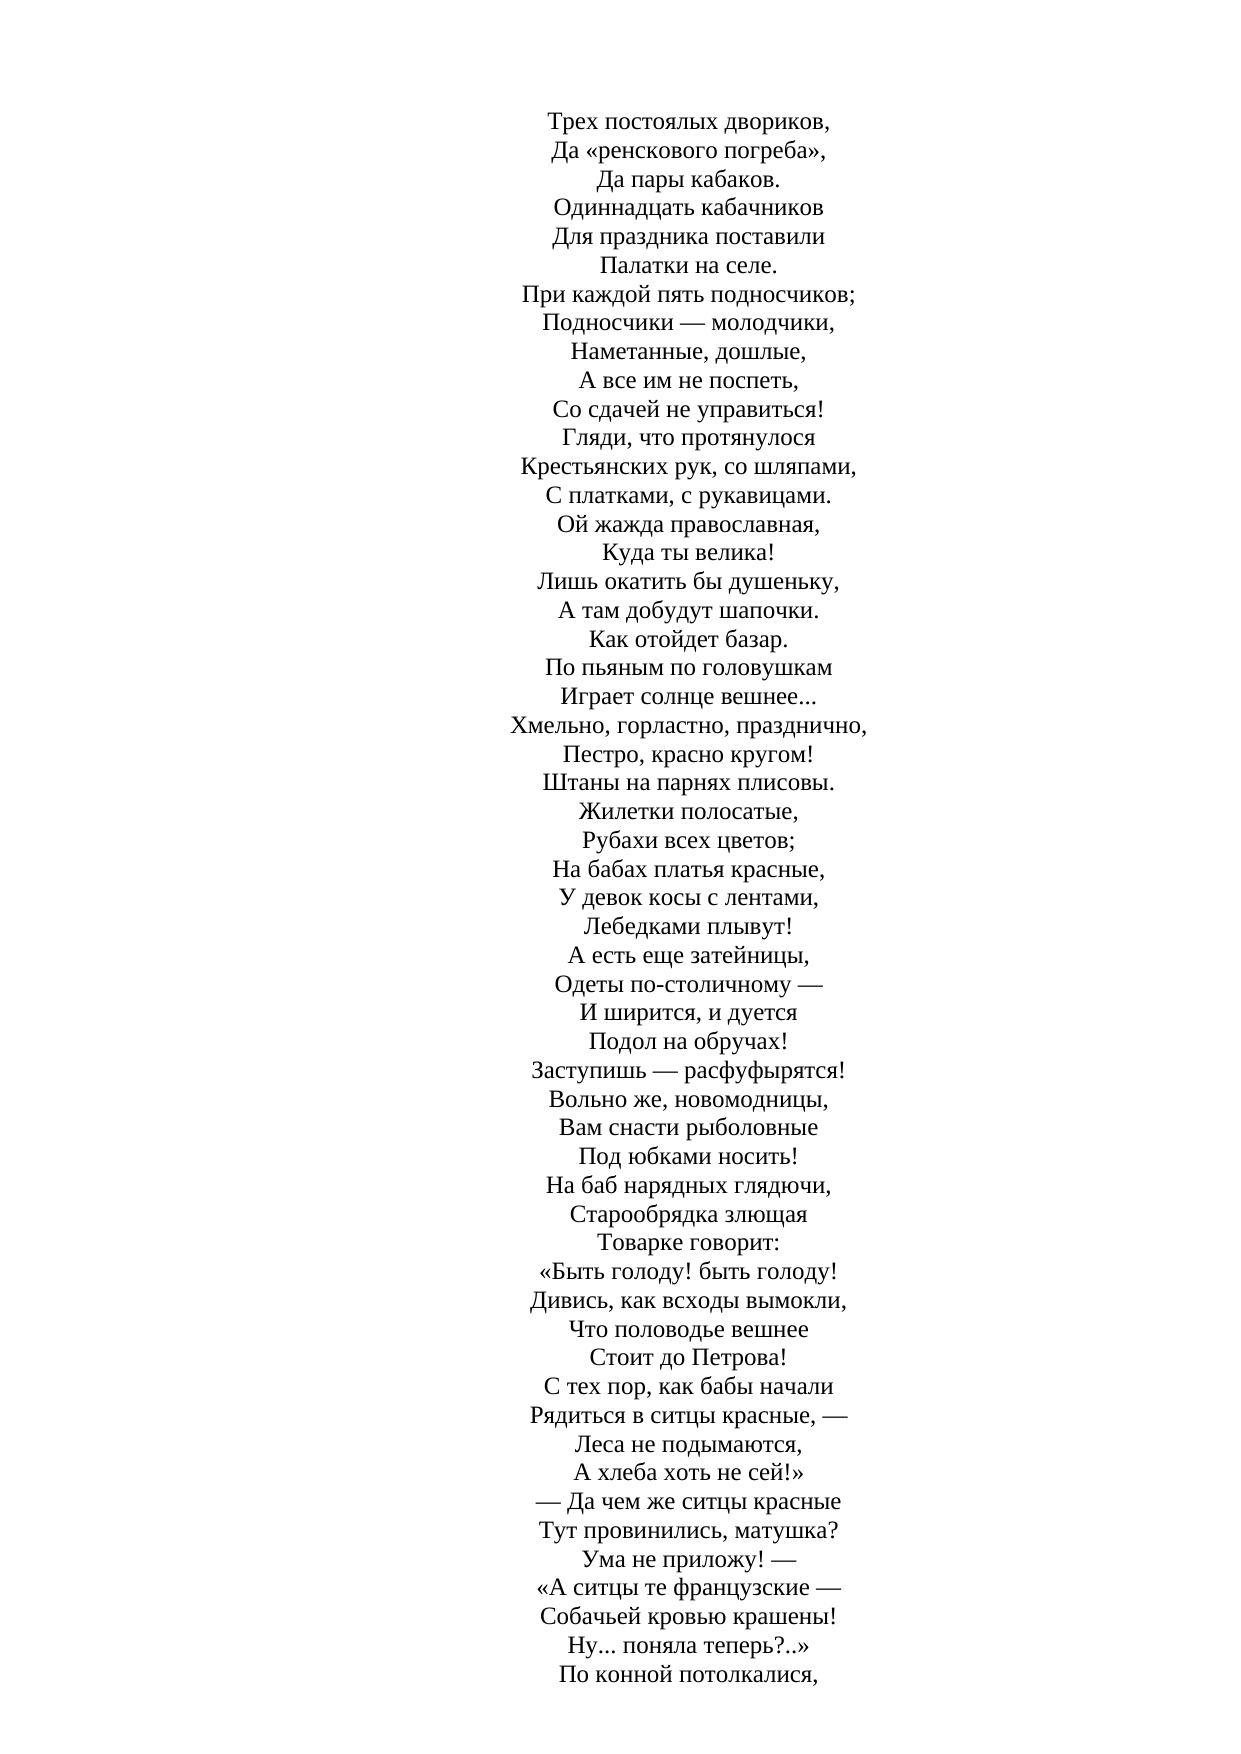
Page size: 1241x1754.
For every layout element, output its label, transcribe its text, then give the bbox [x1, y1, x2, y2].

text А хлеба хоть не сей!» [136, 1457, 1181, 1486]
text Хмельно, горластно, празднично, [136, 710, 1181, 739]
text Товарке говорит: [136, 1227, 1181, 1256]
text Лебедками плывут! [136, 911, 1181, 940]
text У девок косы с лентами, [136, 882, 1181, 911]
text Да пары кабаков. [136, 164, 1181, 192]
text Ума не приложу! — [136, 1544, 1181, 1572]
text Одиннадцать кабачников [136, 192, 1181, 221]
text Рубахи всех цветов; [136, 825, 1181, 854]
text По конной потолкалися, [136, 1659, 1181, 1687]
text Ну... поняла теперь?..» [136, 1630, 1181, 1659]
text На бабах платья красные, [136, 854, 1181, 882]
text Гляди, что протянулося [136, 422, 1181, 451]
text Вам снасти рыболовные [136, 1112, 1181, 1141]
text Пестро, красно кругом! [136, 739, 1181, 767]
text Наметанные, дошлые, [136, 336, 1181, 365]
text Вольно же, новомодницы, [136, 1084, 1181, 1112]
text Играет солнце вешнее... [136, 681, 1181, 710]
text Жилетки полосатые, [136, 796, 1181, 825]
text Как отойдет базар. [136, 624, 1181, 652]
text Одеты по-столичному — [136, 969, 1181, 997]
text Трех постоялых двориков, [136, 106, 1181, 135]
text Крестьянских рук, со шляпами, [136, 451, 1181, 480]
text Ой жажда православная, [136, 509, 1181, 537]
text И ширится, и дуется [136, 997, 1181, 1026]
text «А ситцы те французские — [136, 1572, 1181, 1601]
text Заступишь — расфуфырятся! [136, 1055, 1181, 1084]
text Стоит до Петрова! [136, 1342, 1181, 1371]
text Собачьей кровью крашены! [136, 1601, 1181, 1630]
text Что половодье вешнее [136, 1314, 1181, 1342]
text Со сдачей не управиться! [136, 394, 1181, 422]
text Тут провинились, матушка? [136, 1515, 1181, 1544]
text — Да чем же ситцы красные [136, 1486, 1181, 1515]
text А есть еще затейницы, [136, 940, 1181, 969]
text Лишь окатить бы душеньку, [136, 566, 1181, 595]
text Старообрядка злющая [136, 1199, 1181, 1227]
text Под юбками носить! [136, 1141, 1181, 1170]
text А там добудут шапочки. [136, 595, 1181, 624]
text Палатки на селе. [136, 250, 1181, 279]
text Рядиться в ситцы красные, — [136, 1400, 1181, 1429]
text Дивись, как всходы вымокли, [136, 1285, 1181, 1314]
text На баб нарядных глядючи, [136, 1170, 1181, 1199]
text «Быть голоду! быть голоду! [136, 1256, 1181, 1285]
text При каждой пять подносчиков; [136, 279, 1181, 307]
text Подносчики — молодчики, [136, 307, 1181, 336]
text Для праздника поставили [136, 221, 1181, 250]
text Подол на обручах! [136, 1026, 1181, 1055]
text Штаны на парнях плисовы. [136, 767, 1181, 796]
text С платками, с рукавицами. [136, 480, 1181, 509]
text А все им не поспеть, [136, 365, 1181, 394]
text С тех пор, как бабы начали [136, 1371, 1181, 1400]
text Да «ренскового погреба», [136, 135, 1181, 164]
text Леса не подымаются, [136, 1429, 1181, 1457]
text По пьяным по головушкам [136, 652, 1181, 681]
text Куда ты велика! [136, 537, 1181, 566]
